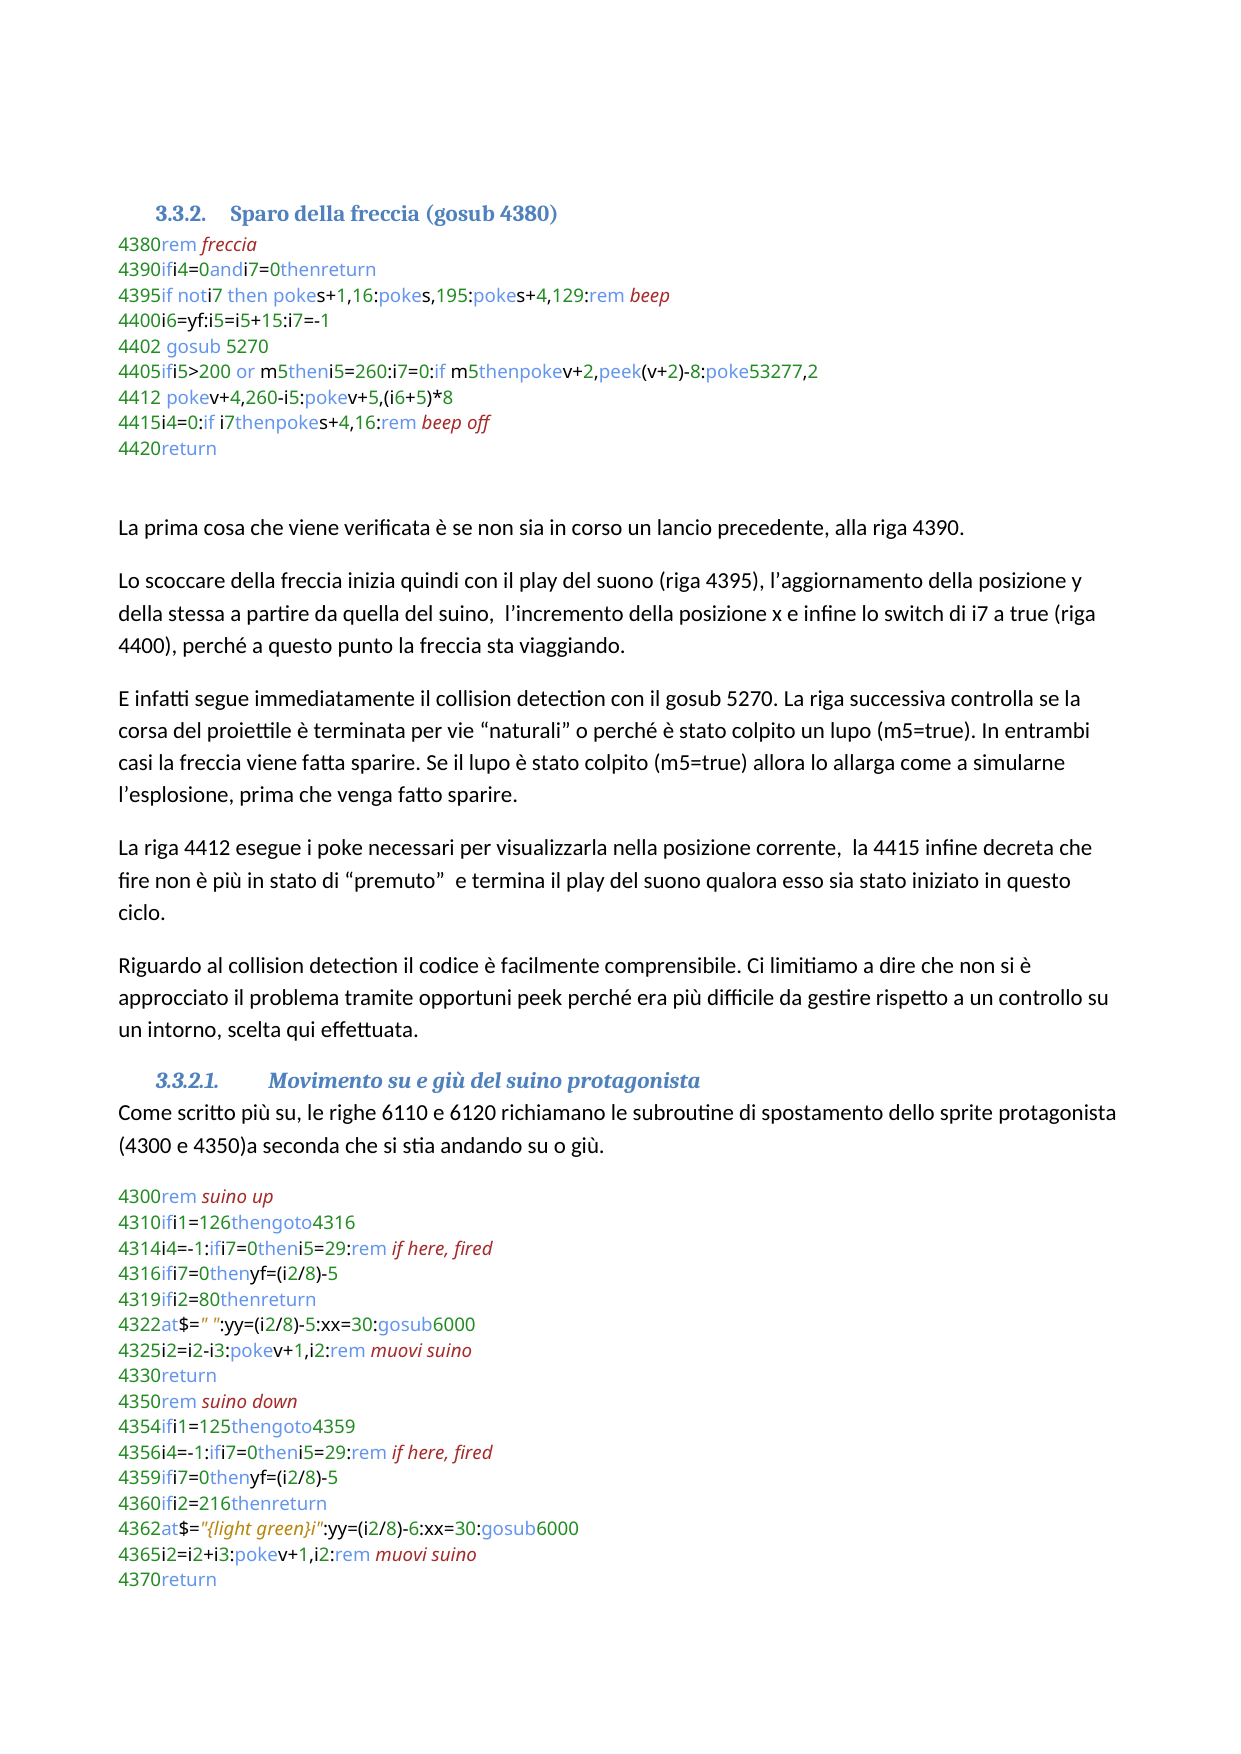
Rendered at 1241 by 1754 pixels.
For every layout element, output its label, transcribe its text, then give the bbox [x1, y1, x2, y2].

text 4380rem freccia [118, 231, 1122, 256]
text 4365i2=i2+i3:pokev+1,i2:rem muovi suino [118, 1541, 1122, 1567]
text 4415i4=0:if i7thenpokes+4,16:rem beep off [118, 409, 1122, 435]
text Riguardo al collision detection il codice è facilmente comprensibile. Ci limitiamo a dire che non si è approcciato il problema tramite opportuni peek perché era più difficile da gestire rispetto a un controllo su un intorno, scelta qui effettuata. [118, 951, 1122, 1043]
text 4350rem suino down [118, 1388, 1122, 1413]
text 4412 pokev+4,260-i5:pokev+5,(i6+5)*8 [118, 384, 1122, 409]
text La prima cosa che viene verificata è se non sia in corso un lancio precedente, alla riga 4390. [118, 513, 1122, 542]
text 4402 gosub 5270 [118, 333, 1122, 358]
text 4420return [118, 435, 1122, 461]
text 4319ifi2=80thenreturn [118, 1286, 1122, 1311]
text 4300rem suino up [118, 1184, 1122, 1209]
text 4325i2=i2-i3:pokev+1,i2:rem muovi suino [118, 1337, 1122, 1362]
text 4405ifi5>200 or m5theni5=260:i7=0:if m5thenpokev+2,peek(v+2)-8:poke53277,2 [118, 358, 1122, 384]
text 4330return [118, 1362, 1122, 1388]
text La riga 4412 esegue i poke necessari per visualizzarla nella posizione corrente, la 4415 infine decreta che fire non è più in stato di “premuto” e termina il play del suono qualora esso sia stato iniziato in questo ciclo. [118, 833, 1122, 926]
text 4354ifi1=125thengoto4359 [118, 1413, 1122, 1439]
subtitle Sparo della freccia (gosub 4380) [156, 201, 1122, 227]
text 4359ifi7=0thenyf=(i2/8)-5 [118, 1464, 1122, 1490]
text 4314i4=-1:ifi7=0theni5=29:rem if here, fired [118, 1235, 1122, 1260]
text 4356i4=-1:ifi7=0theni5=29:rem if here, fired [118, 1439, 1122, 1464]
text 4362at$="{light green}i":yy=(i2/8)-6:xx=30:gosub6000 [118, 1516, 1122, 1541]
text 4400i6=yf:i5=i5+15:i7=-1 [118, 307, 1122, 333]
text 4322at$=" ":yy=(i2/8)-5:xx=30:gosub6000 [118, 1311, 1122, 1337]
text E infatti segue immediatamente il collision detection con il gosub 5270. La riga successiva controlla se la corsa del proiettile è terminata per vie “naturali” o perché è stato colpito un lupo (m5=true). In entrambi casi la freccia viene fatta sparire. Se il lupo è stato colpito (m5=true) allora lo allarga come a simularne l’esplosione, prima che venga fatto sparire. [118, 684, 1122, 808]
text 4390ifi4=0andi7=0thenreturn [118, 256, 1122, 282]
text Come scritto più su, le righe 6110 e 6120 richiamano le subroutine di spostamento dello sprite protagonista (4300 e 4350)a seconda che si stia andando su o giù. [118, 1098, 1122, 1159]
subtitle Movimento su e giù del suino protagonista [156, 1068, 1122, 1095]
text Lo scoccare della freccia inizia quindi con il play del suono (riga 4395), l’aggiornamento della posizione y della stessa a partire da quella del suino, l’incremento della posizione x e infine lo switch di i7 a true (riga 4400), perché a questo punto la freccia sta viaggiando. [118, 567, 1122, 659]
text 4395if noti7 then pokes+1,16:pokes,195:pokes+4,129:rem beep [118, 282, 1122, 307]
text 4360ifi2=216thenreturn [118, 1490, 1122, 1516]
text 4316ifi7=0thenyf=(i2/8)-5 [118, 1260, 1122, 1286]
text 4370return [118, 1567, 1122, 1592]
text 4310ifi1=126thengoto4316 [118, 1209, 1122, 1235]
